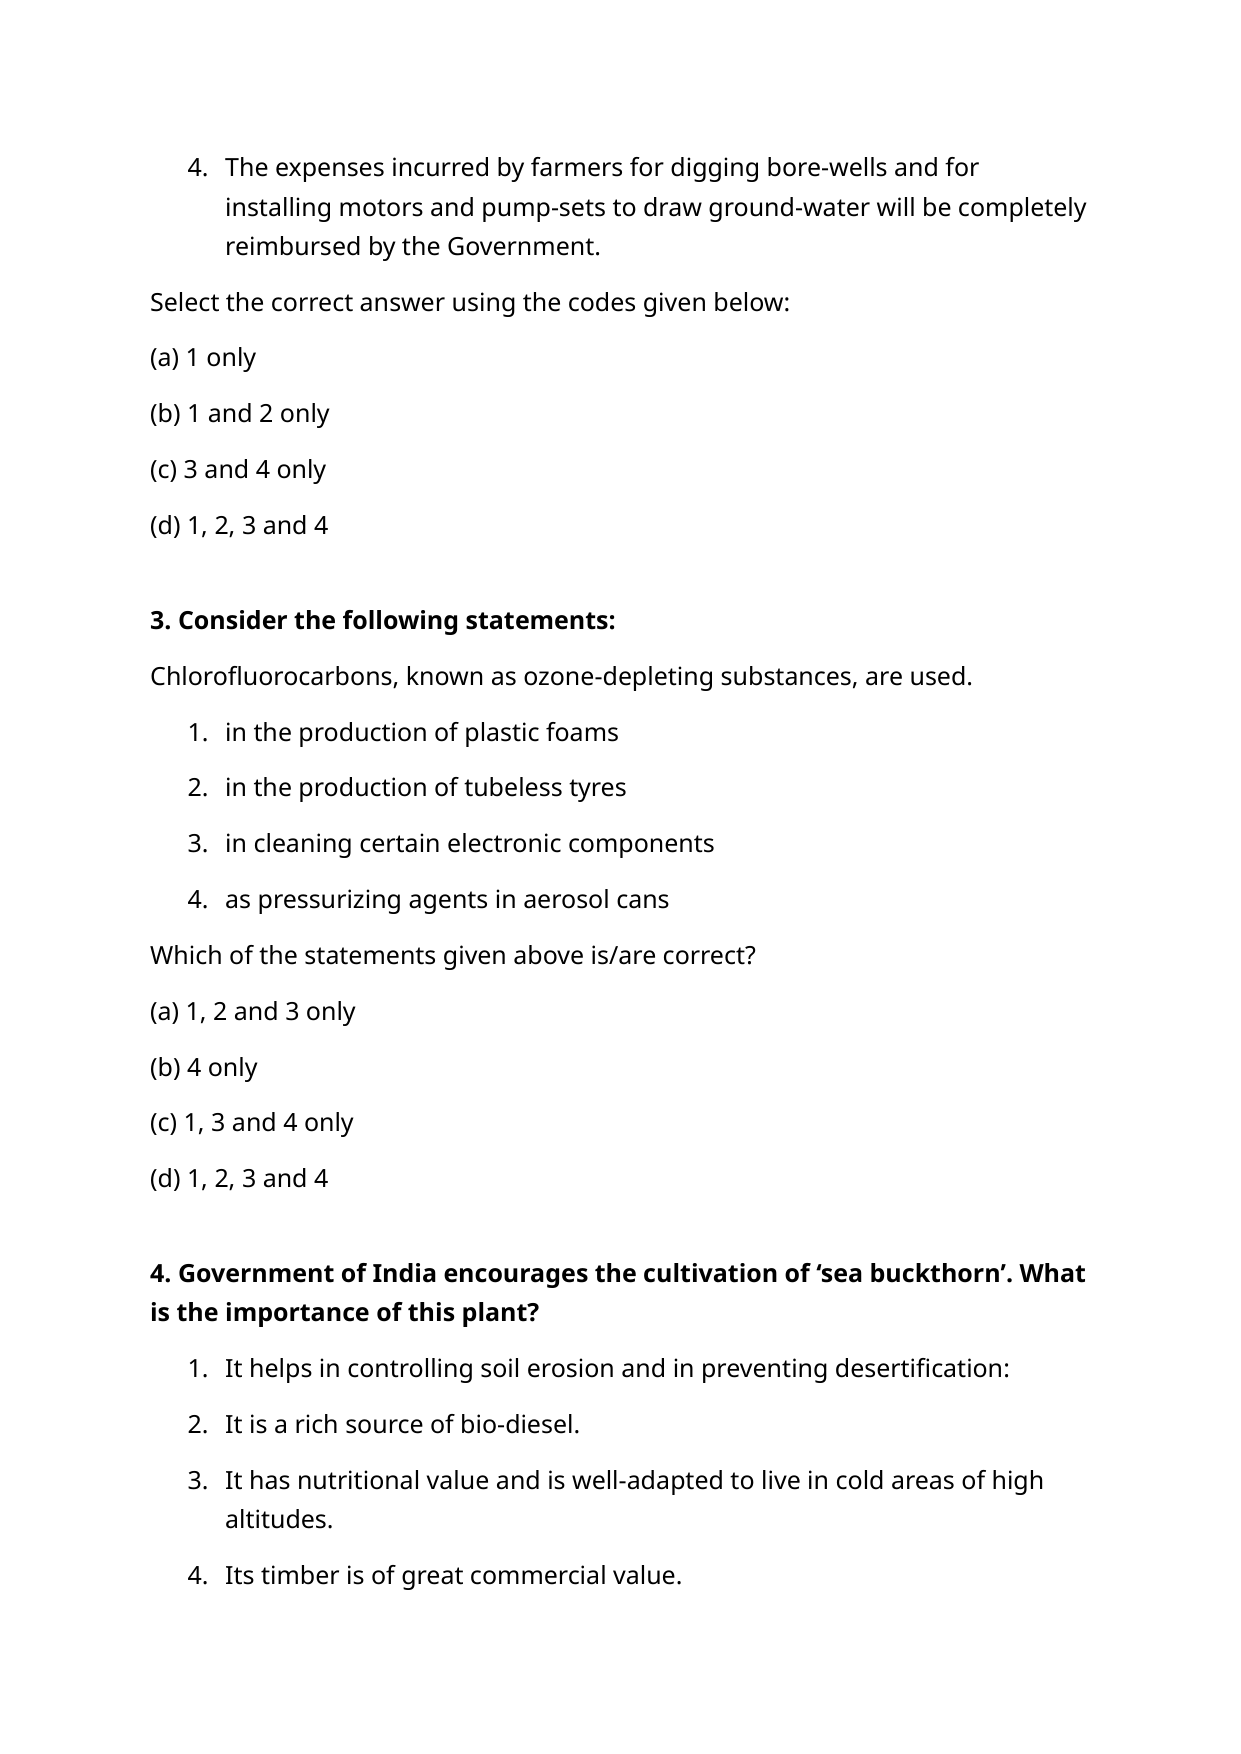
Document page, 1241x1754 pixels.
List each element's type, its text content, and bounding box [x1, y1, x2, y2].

list in cleaning certain electronic components [187, 826, 1090, 860]
text (b) 4 only [150, 1049, 1090, 1083]
list as pressurizing agents in aerosol cans [187, 882, 1090, 916]
list in the production of tubeless tyres [187, 770, 1090, 804]
text 3. Consider the following statements: [150, 563, 1090, 637]
list Its timber is of great commercial value. [187, 1557, 1090, 1592]
text (d) 1, 2, 3 and 4 [150, 507, 1090, 542]
list It is a rich source of bio-diesel. [187, 1407, 1090, 1441]
text 4. Government of India encourages the cultivation of ‘sea buckthorn’. What is the importance of this plant? [150, 1217, 1090, 1329]
text (c) 1, 3 and 4 only [150, 1105, 1090, 1139]
list It helps in controlling soil erosion and in preventing desertification: [187, 1351, 1090, 1385]
text (c) 3 and 4 only [150, 452, 1090, 486]
text Select the correct answer using the codes given below: [150, 284, 1090, 318]
text Chlorofluorocarbons, known as ozone-depleting substances, are used. [150, 658, 1090, 692]
text Which of the statements given above is/are correct? [150, 937, 1090, 972]
text (b) 1 and 2 only [150, 396, 1090, 430]
text (a) 1 only [150, 340, 1090, 374]
text (a) 1, 2 and 3 only [150, 993, 1090, 1027]
list The expenses incurred by farmers for digging bore-wells and for installing motors and pump-sets to draw ground-water will be completely reimbursed by the Government. [187, 150, 1090, 262]
list It has nutritional value and is well-adapted to live in cold areas of high altitudes. [187, 1462, 1090, 1536]
text (d) 1, 2, 3 and 4 [150, 1161, 1090, 1195]
list in the production of plastic foams [187, 714, 1090, 748]
